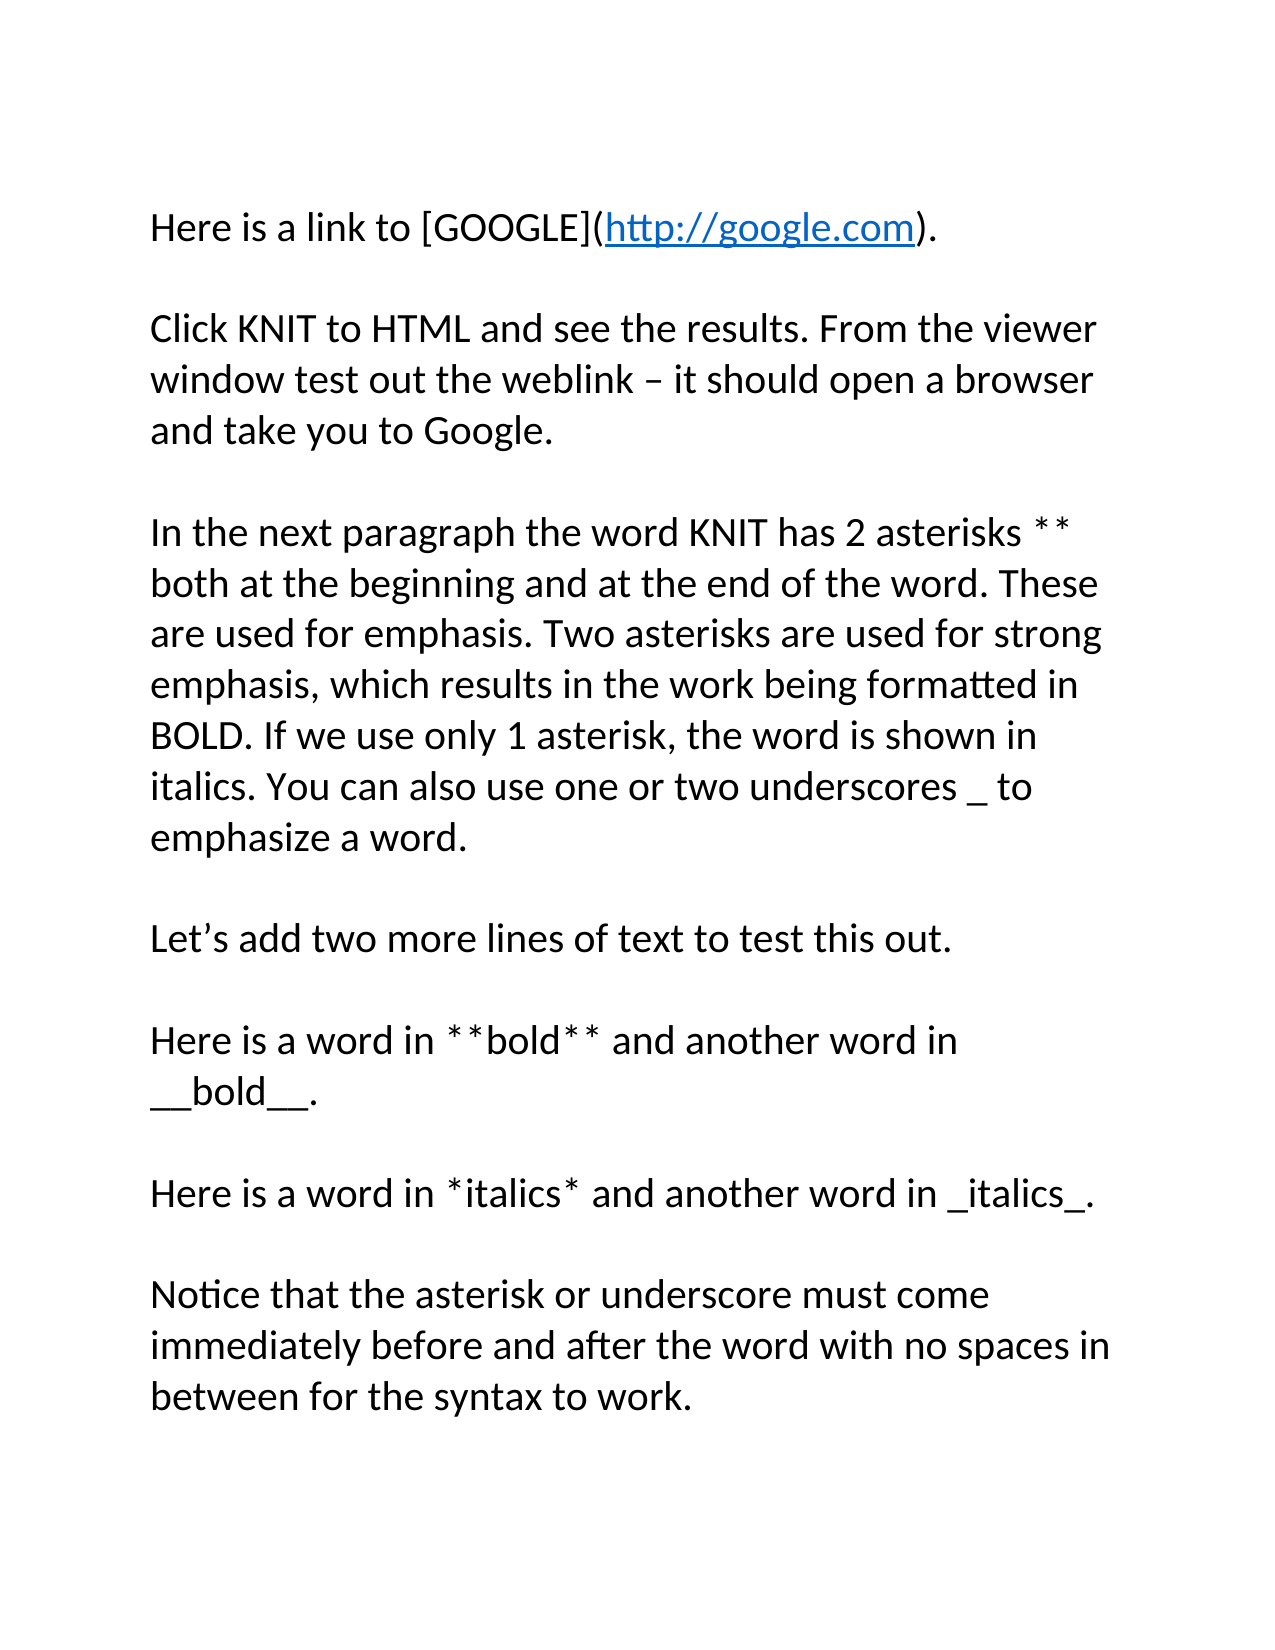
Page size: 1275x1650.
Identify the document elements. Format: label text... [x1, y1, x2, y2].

text In the next paragraph the word KNIT has 2 asterisks ** both at the beginning and at the end of the word. These are used for emphasis. Two asterisks are used for strong emphasis, which results in the work being formatted in BOLD. If we use only 1 asterisk, the word is shown in italics. You can also use one or two underscores _ to emphasize a word. [150, 506, 1125, 862]
text Let’s add two more lines of text to test this out. [150, 912, 1125, 963]
text Notice that the asterisk or underscore must come immediately before and after the word with no spaces in between for the syntax to work. [150, 1268, 1125, 1421]
text Here is a link to [GOOGLE](http://google.com). [150, 201, 1125, 252]
text Click KNIT to HTML and see the results. From the viewer window test out the weblink – it should open a browser and take you to Google. [150, 302, 1125, 455]
text Here is a word in **bold** and another word in __bold__. [150, 1014, 1125, 1116]
text Here is a word in *italics* and another word in _italics_. [150, 1167, 1125, 1217]
